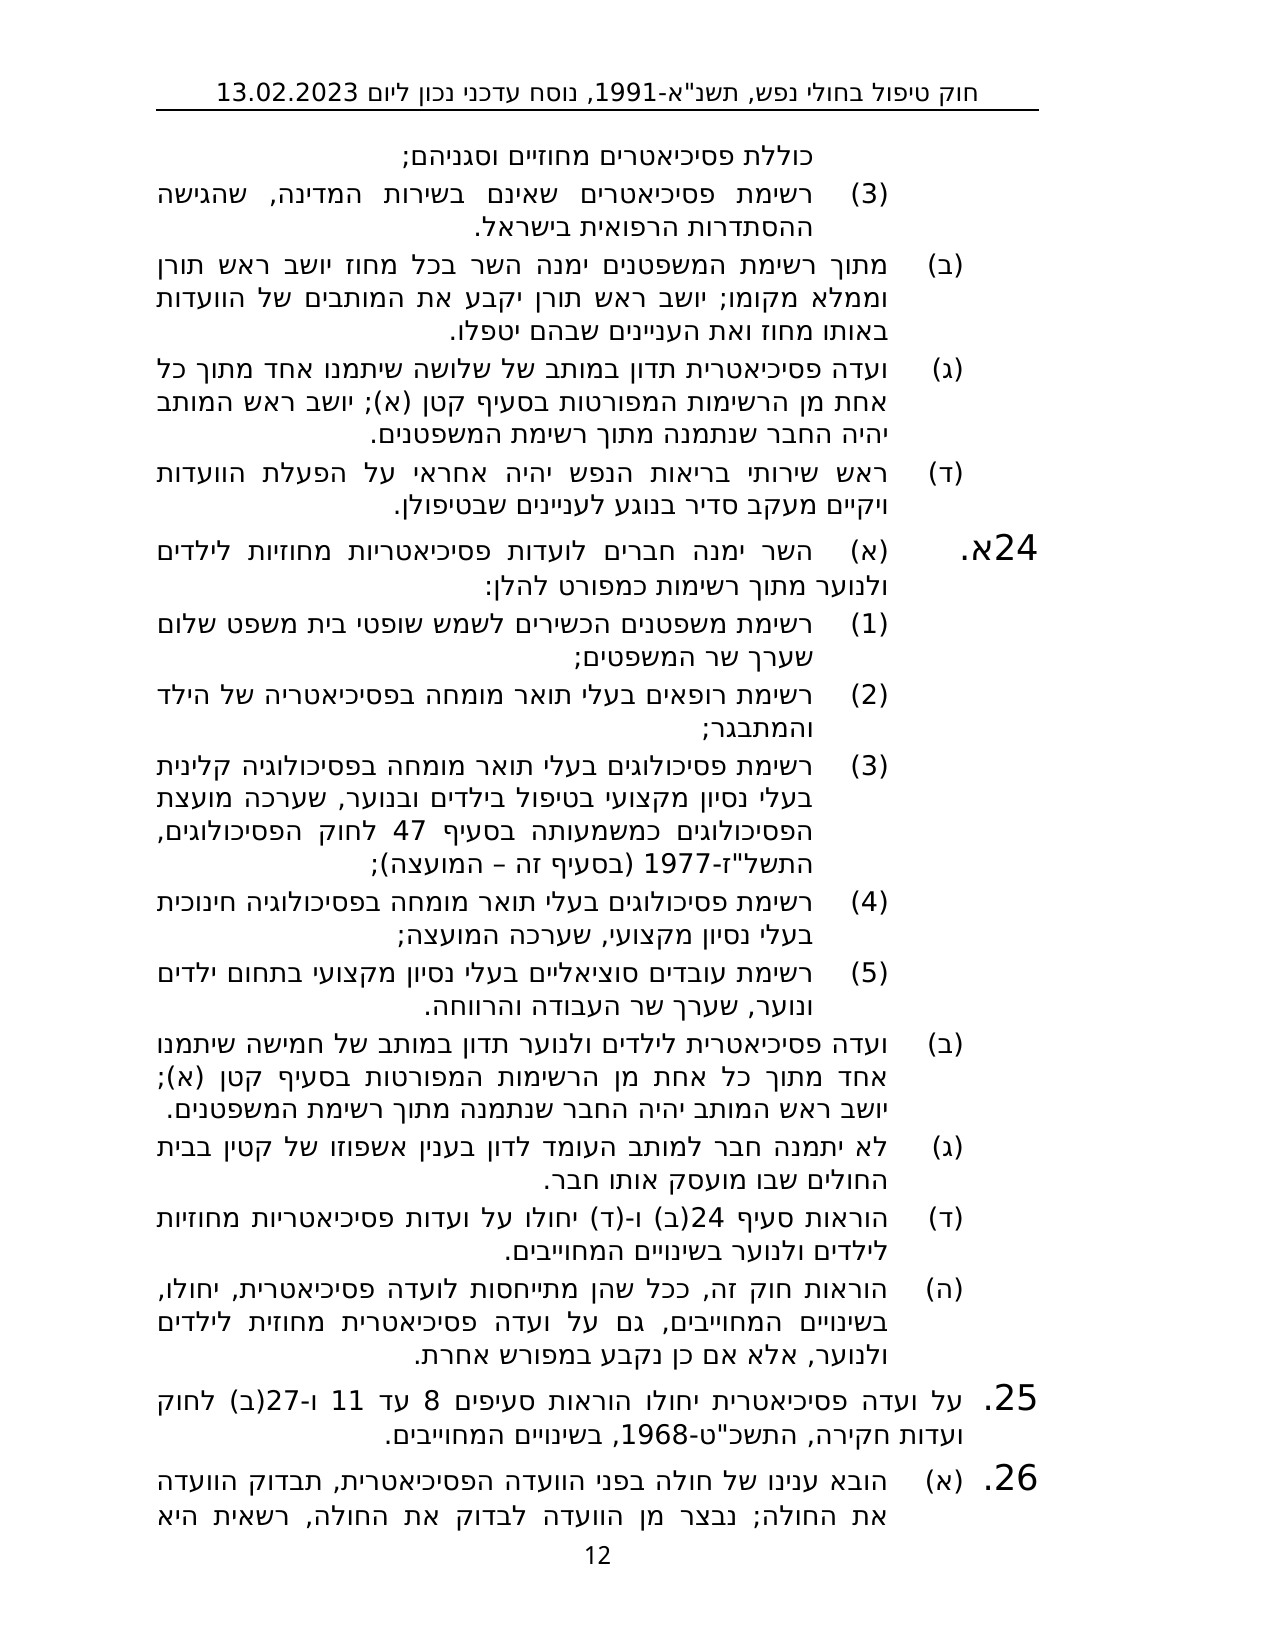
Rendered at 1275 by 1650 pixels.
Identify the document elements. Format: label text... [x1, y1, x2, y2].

text (ד) הוראות סעיף 24(ב) ו-(ד) יחולו על ועדות פסיכיאטריות מחוזיות לילדים ולנוער בשינויים המחוייבים. [156, 1312, 964, 1377]
text 24א. (א) השר ימנה חברים לועדות פסיכיאטריות מחוזיות לילדים ולנוער מתוך רשימות כמפורט להלן: [156, 637, 1039, 711]
text (1) רשימת משפטנים הכשירים להתמנות שופטי בית משפט שלום, שערך שר המשפטים (להלן – רשימת המשפטנים); [156, 147, 889, 211]
text (3) רשימת פסיכיאטרים שאינם בשירות המדינה, שהגישה ההסתדרות הרפואית בישראל. [156, 288, 889, 353]
text (ה) הוראות חוק זה, ככל שהן מתייחסות לועדה פסיכיאטרית, יחולו, בשינויים המחוייבים, גם על ועדה פסיכיאטרית מחוזית לילדים ולנוער, אלא אם כן נקבע במפורש אחרת. [156, 1383, 964, 1480]
text (ב) מתוך רשימת המשפטנים ימנה השר בכל מחוז יושב ראש תורן וממלא מקומו; יושב ראש תורן יקבע את המותבים של הוועדות באותו מחוז ואת העניינים שבהם יטפלו. [156, 359, 964, 456]
text (1) רשימת משפטנים הכשירים לשמש שופטי בית משפט שלום שערך שר המשפטים; [156, 718, 889, 782]
text (3) רשימת פסיכולוגים בעלי תואר מומחה בפסיכולוגיה קלינית בעלי נסיון מקצועי בטיפול בילדים ובנוער, שערכה מועצת הפסיכולוגים כמשמעותה בסעיף 47 לחוק הפסיכולוגים, התשל"ז-1977 (בסעיף זה – המועצה); [156, 859, 889, 989]
text (ג) ועדה פסיכיאטרית תדון במותב של שלושה שיתמנו אחד מתוך כל אחת מן הרשימות המפורטות בסעיף קטן (א); יושב ראש המותב יהיה החבר שנתמנה מתוך רשימת המשפטנים. [156, 463, 964, 560]
text (ד) ראש שירותי בריאות הנפש יהיה אחראי על הפעלת הוועדות ויקיים מעקב סדיר בנוגע לעניינים שבטיפולן. [156, 567, 964, 631]
text (5) רשימת עובדים סוציאליים בעלי נסיון מקצועי בתחום ילדים ונוער, שערך שר העבודה והרווחה. [156, 1067, 889, 1131]
text (2) רשימת רופאים בעלי תואר מומחה בפסיכיאטריה של הילד והמתבגר; [156, 789, 889, 853]
text (ב) ועדה פסיכיאטרית לילדים ולנוער תדון במותב של חמישה שיתמנו אחד מתוך כל אחת מן הרשימות המפורטות בסעיף קטן (א); יושב ראש המותב יהיה החבר שנתמנה מתוך רשימת המשפטנים. [156, 1138, 964, 1235]
text (4) רשימת פסיכולוגים בעלי תואר מומחה בפסיכולוגיה חינוכית בעלי נסיון מקצועי, שערכה המועצה; [156, 996, 889, 1060]
text (2) רשימת פסיכיאטרים בשירות המדינה, שערך השר, ושאינה כוללת פסיכיאטרים מחוזיים וסגניהם; [156, 218, 889, 282]
text (ג) לא יתמנה חבר למותב העומד לדון בענין אשפוזו של קטין בבית החולים שבו מועסק אותו חבר. [156, 1241, 964, 1306]
